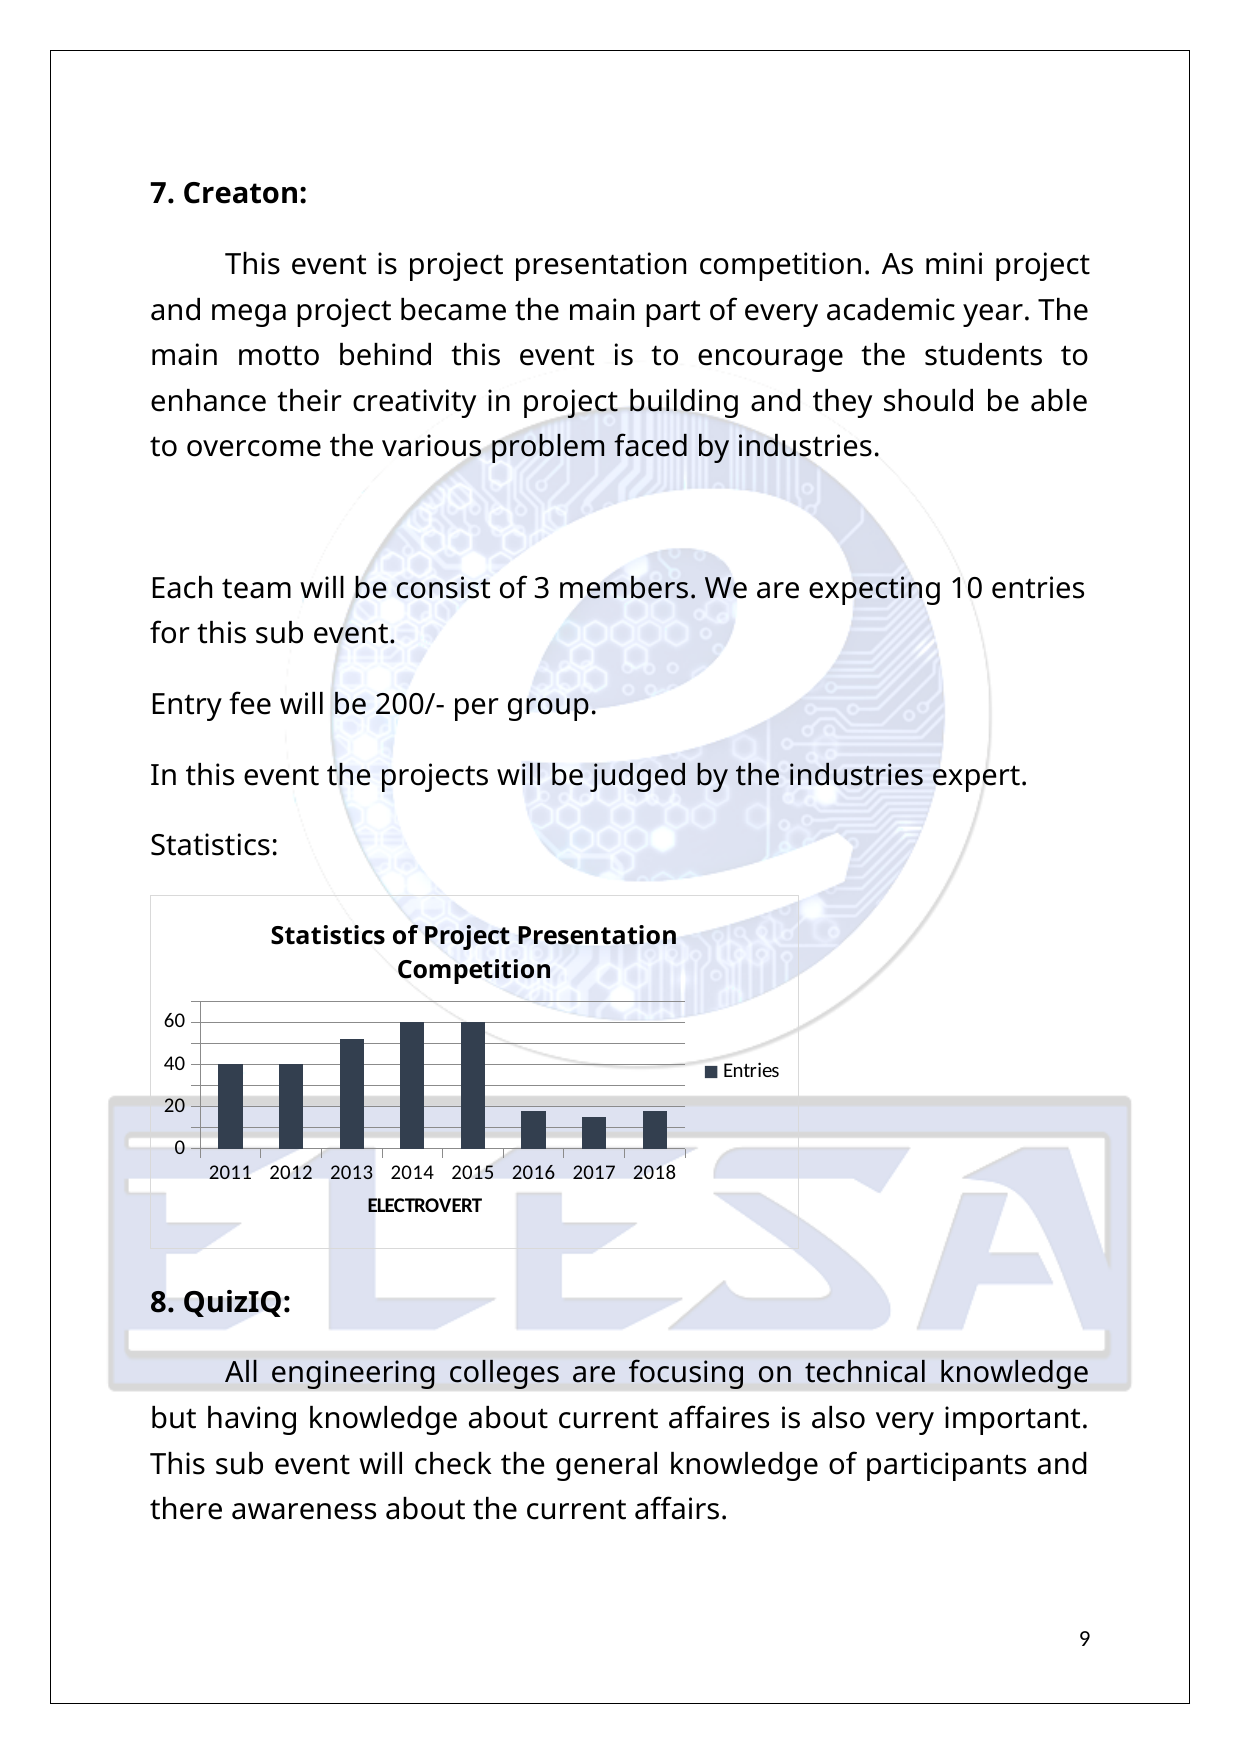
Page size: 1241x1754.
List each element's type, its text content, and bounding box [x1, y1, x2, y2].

subtitle 7. Creaton: [150, 172, 1090, 212]
subtitle Statistics: [150, 824, 1090, 864]
subtitle In this event the projects will be judged by the industries expert. [150, 754, 1090, 793]
subtitle All engineering colleges are focusing on technical knowledge but having knowledge about current affaires is also very important. This sub event will check the general knowledge of participants and there awareness about the current affairs. [150, 1352, 1090, 1528]
subtitle This event is project presentation competition. As mini project and mega project became the main part of every academic year. The main motto behind this event is to encourage the students to enhance their creativity in project building and they should be able to overcome the various problem faced by industries. [150, 243, 1090, 465]
subtitle Each team will be consist of 3 members. We are expecting 10 entries for this sub event. [150, 567, 1090, 652]
subtitle Entry fee will be 200/- per group. [150, 683, 1090, 723]
subtitle 8. QuizIQ: [150, 1281, 1090, 1321]
